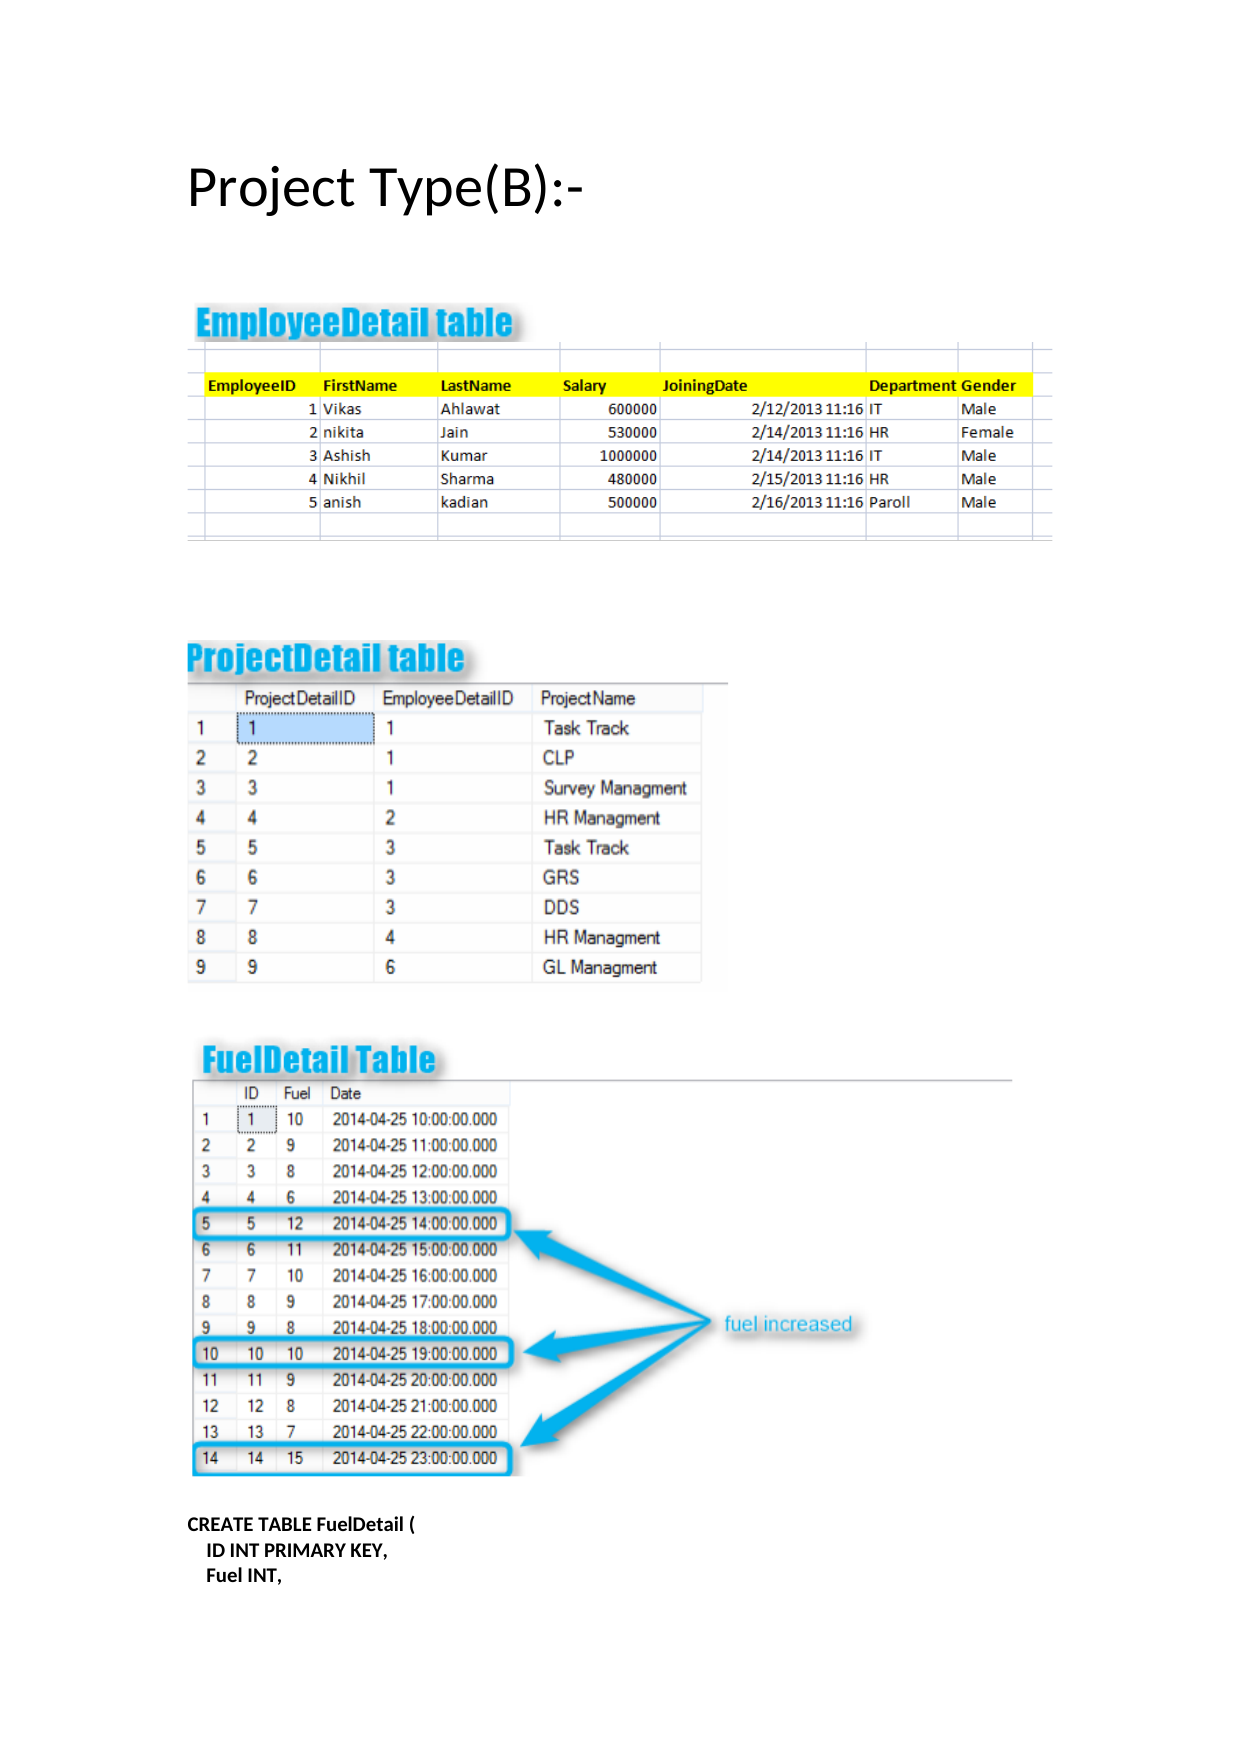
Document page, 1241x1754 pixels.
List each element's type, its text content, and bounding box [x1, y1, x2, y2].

picture [187, 1032, 1052, 1486]
text Project Type(B):- [187, 150, 1053, 221]
picture [187, 292, 1053, 615]
text CREATE TABLE FuelDetail ( [187, 1511, 1053, 1537]
picture [187, 640, 729, 1007]
text ID INT PRIMARY KEY, [187, 1537, 1053, 1562]
text Fuel INT, [187, 1562, 1053, 1588]
